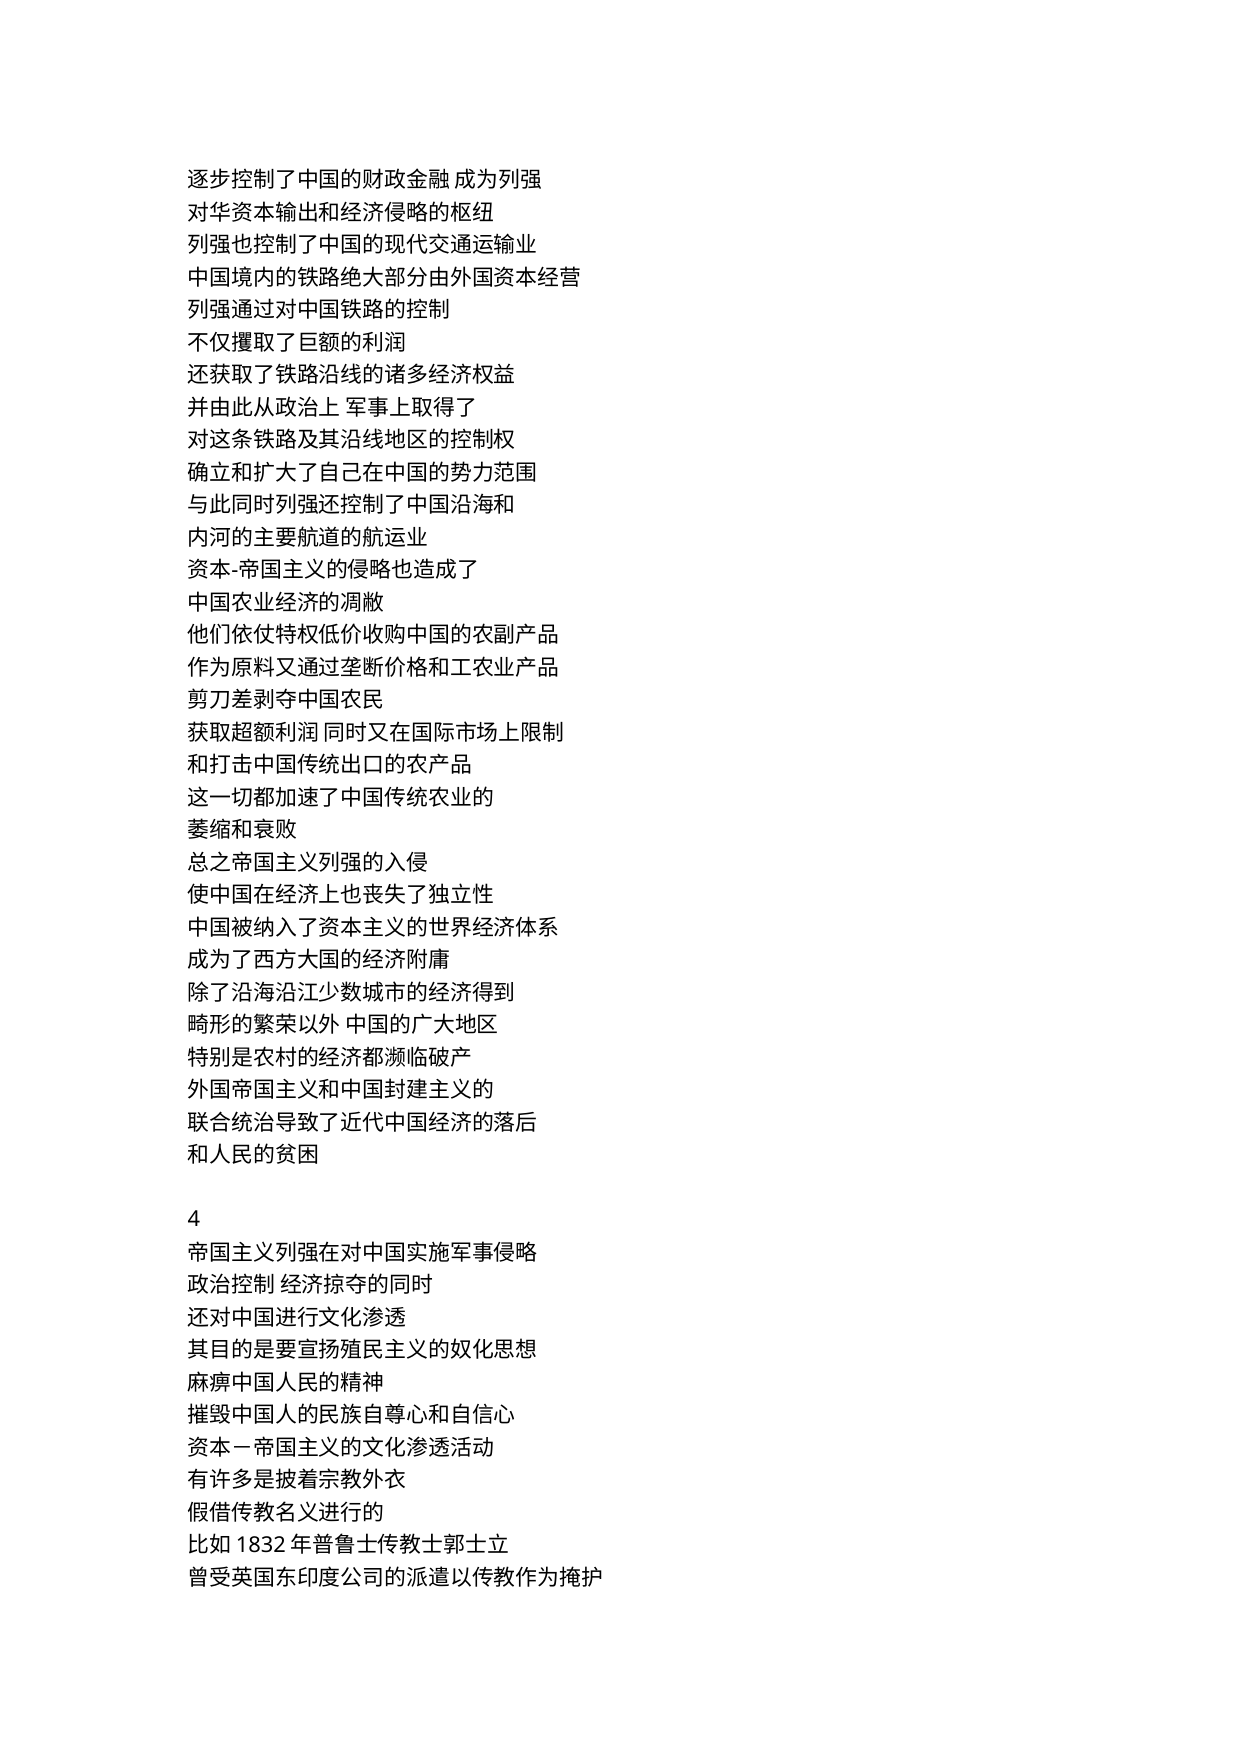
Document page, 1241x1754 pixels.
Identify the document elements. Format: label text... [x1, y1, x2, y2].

text 摧毁中国人的民族自尊心和自信心 [187, 1397, 1053, 1429]
text 其目的是要宣扬殖民主义的奴化思想 [187, 1332, 1053, 1364]
text 除了沿海沿江少数城市的经济得到 [187, 974, 1053, 1007]
text 剪刀差剥夺中国农民 [187, 682, 1053, 714]
text 外国帝国主义和中国封建主义的 [187, 1072, 1053, 1104]
text 中国被纳入了资本主义的世界经济体系 [187, 909, 1053, 942]
text 政治控制 经济掠夺的同时 [187, 1267, 1053, 1299]
text 列强也控制了中国的现代交通运输业 [187, 227, 1053, 259]
text 确立和扩大了自己在中国的势力范围 [187, 454, 1053, 487]
text 资本-帝国主义的侵略也造成了 [187, 552, 1053, 584]
text 成为了西方大国的经济附庸 [187, 942, 1053, 974]
text 麻痹中国人民的精神 [187, 1364, 1053, 1397]
text 内河的主要航道的航运业 [187, 519, 1053, 552]
text 曾受英国东印度公司的派遣以传教作为掩护 [187, 1559, 1053, 1592]
text 有许多是披着宗教外衣 [187, 1462, 1053, 1494]
text 比如1832年普鲁士传教士郭士立 [187, 1527, 1053, 1559]
text 并由此从政治上 军事上取得了 [187, 389, 1053, 422]
text 总之帝国主义列强的入侵 [187, 844, 1053, 877]
text 逐步控制了中国的财政金融 成为列强 [187, 162, 1053, 194]
text 帝国主义列强在对中国实施军事侵略 [187, 1234, 1053, 1267]
text 畸形的繁荣以外 中国的广大地区 [187, 1007, 1053, 1039]
text 萎缩和衰败 [187, 812, 1053, 844]
text 作为原料又通过垄断价格和工农业产品 [187, 649, 1053, 682]
text 假借传教名义进行的 [187, 1494, 1053, 1527]
text 和人民的贫困 [187, 1137, 1053, 1169]
text 对华资本输出和经济侵略的枢纽 [187, 194, 1053, 227]
text 联合统治导致了近代中国经济的落后 [187, 1104, 1053, 1137]
text 对这条铁路及其沿线地区的控制权 [187, 422, 1053, 454]
text 获取超额利润 同时又在国际市场上限制 [187, 714, 1053, 747]
text 列强通过对中国铁路的控制 [187, 292, 1053, 324]
text 特别是农村的经济都濒临破产 [187, 1039, 1053, 1072]
text 中国农业经济的凋敝 [187, 584, 1053, 617]
text 还获取了铁路沿线的诸多经济权益 [187, 357, 1053, 389]
text 还对中国进行文化渗透 [187, 1299, 1053, 1332]
text 中国境内的铁路绝大部分由外国资本经营 [187, 259, 1053, 292]
text 不仅攫取了巨额的利润 [187, 324, 1053, 357]
text 和打击中国传统出口的农产品 [187, 747, 1053, 779]
text 这一切都加速了中国传统农业的 [187, 779, 1053, 812]
text 与此同时列强还控制了中国沿海和 [187, 487, 1053, 519]
text 他们依仗特权低价收购中国的农副产品 [187, 617, 1053, 649]
text 使中国在经济上也丧失了独立性 [187, 877, 1053, 909]
text 4 [187, 1202, 1053, 1234]
text 资本－帝国主义的文化渗透活动 [187, 1429, 1053, 1462]
